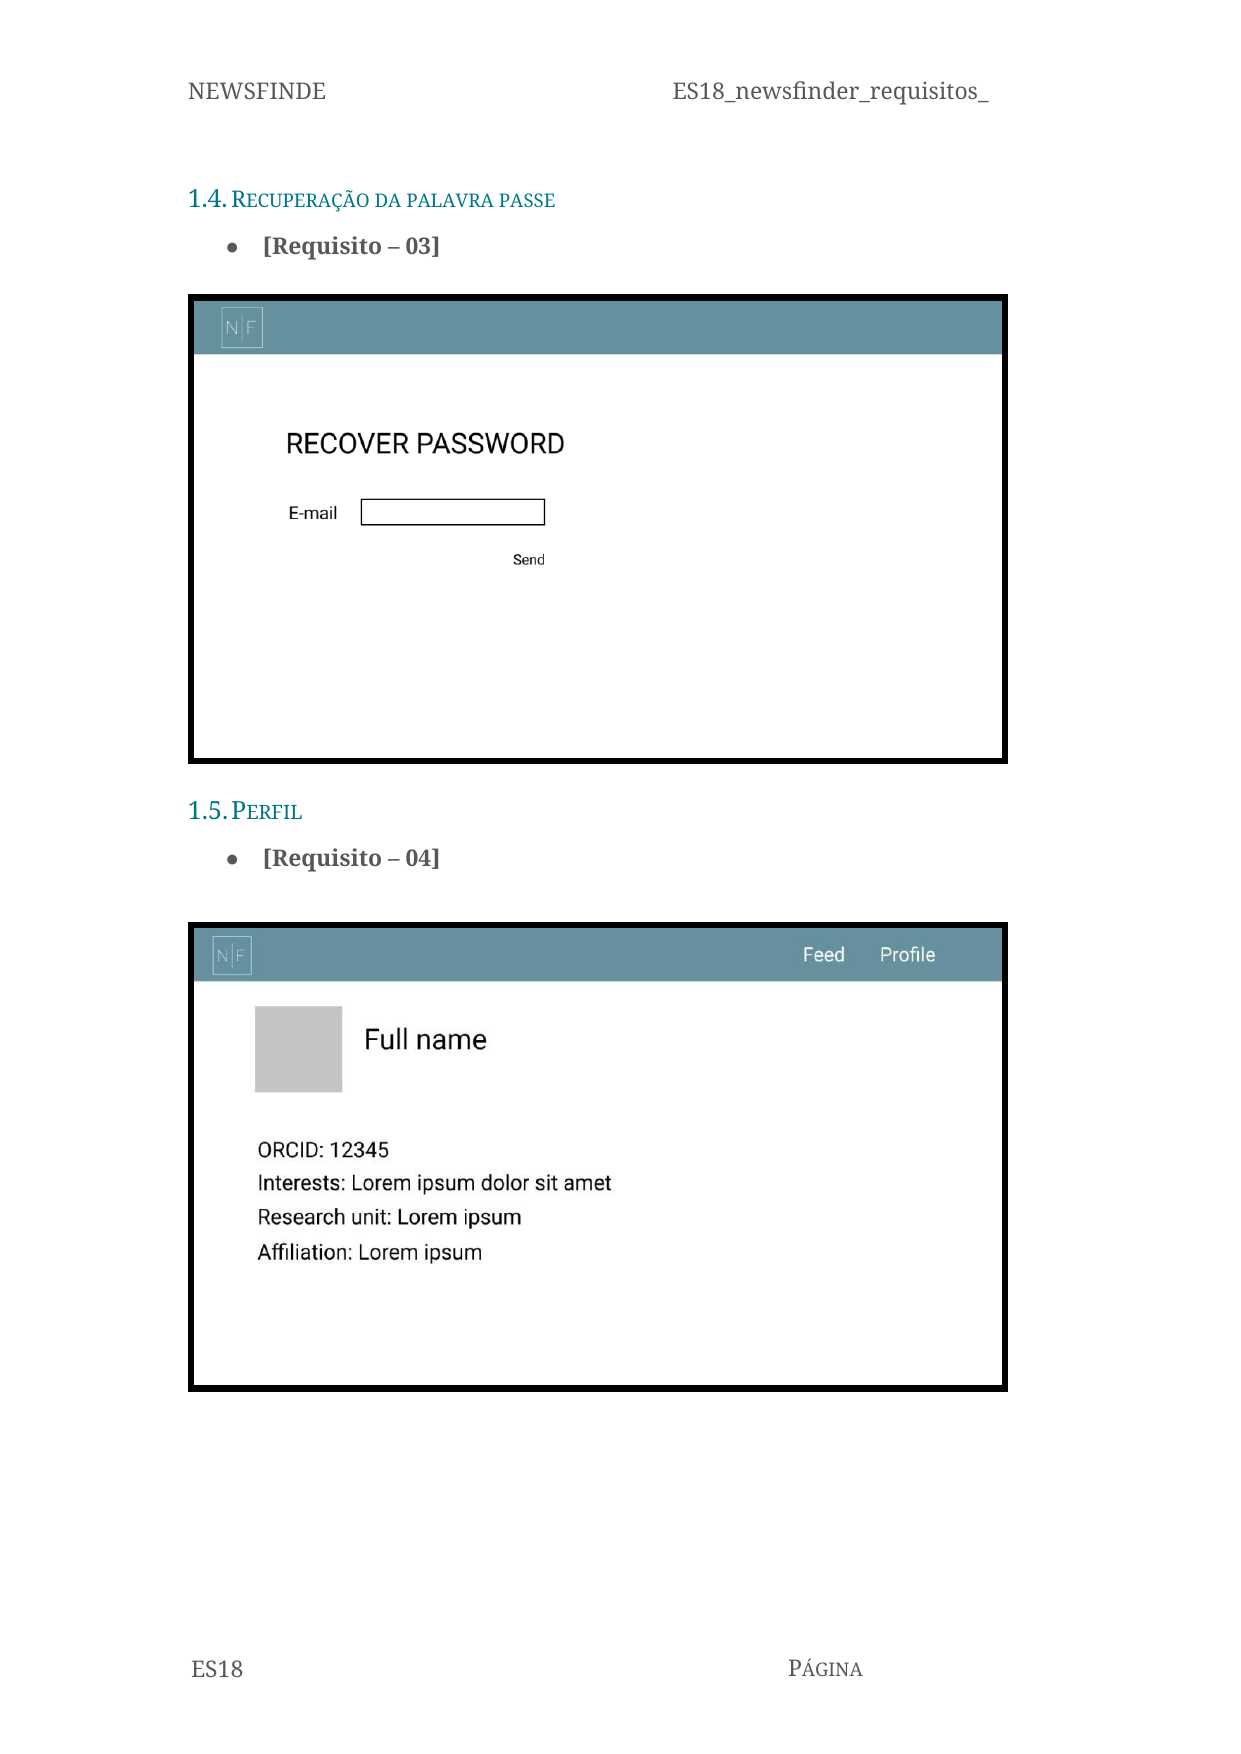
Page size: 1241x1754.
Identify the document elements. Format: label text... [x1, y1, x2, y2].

subtitle [Requisito – 04] [225, 842, 1071, 873]
list PERFIL [188, 792, 1071, 827]
picture [194, 301, 1002, 565]
subtitle [Requisito – 03] [225, 230, 1071, 261]
list RECUPERAÇÃO DA PALAVRA PASSE [188, 180, 1071, 214]
picture [194, 928, 1002, 1264]
